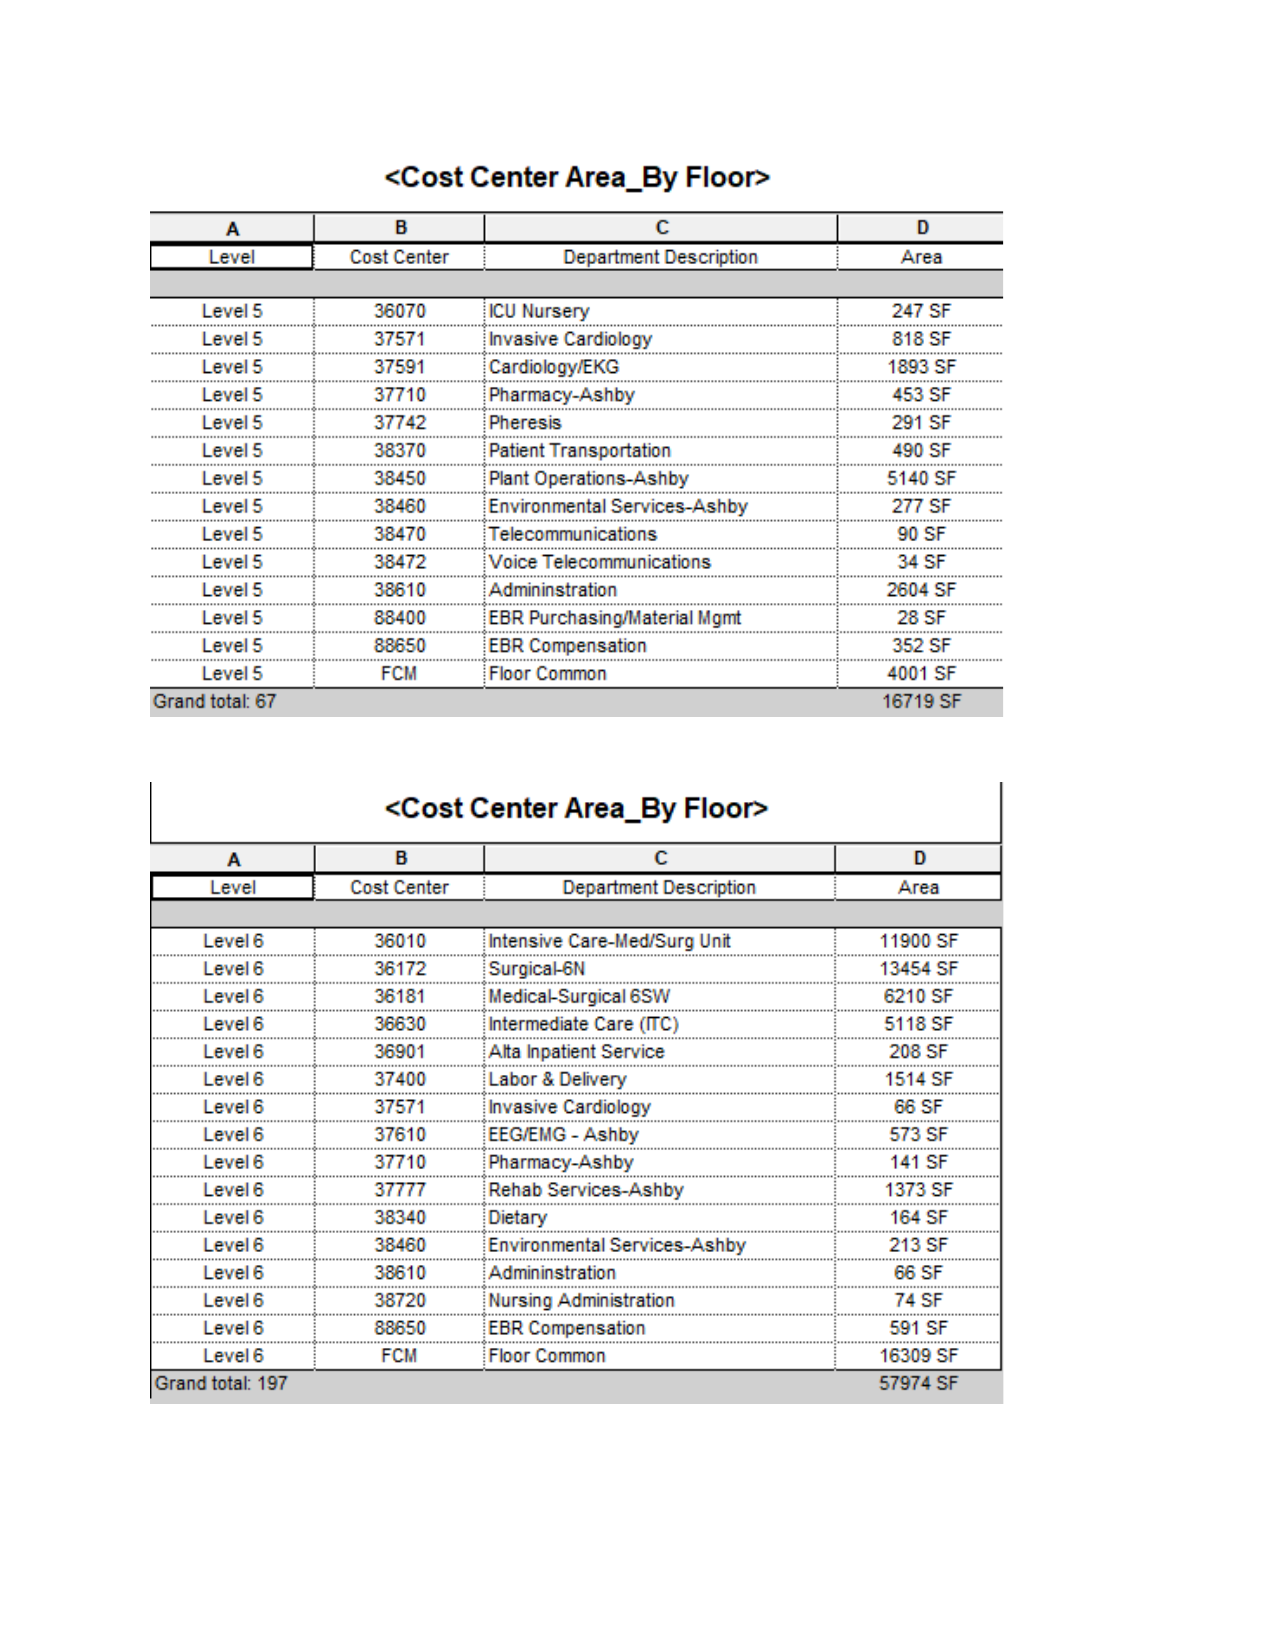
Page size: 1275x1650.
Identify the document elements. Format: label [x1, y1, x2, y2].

picture [150, 782, 1004, 1404]
picture [150, 150, 1004, 717]
